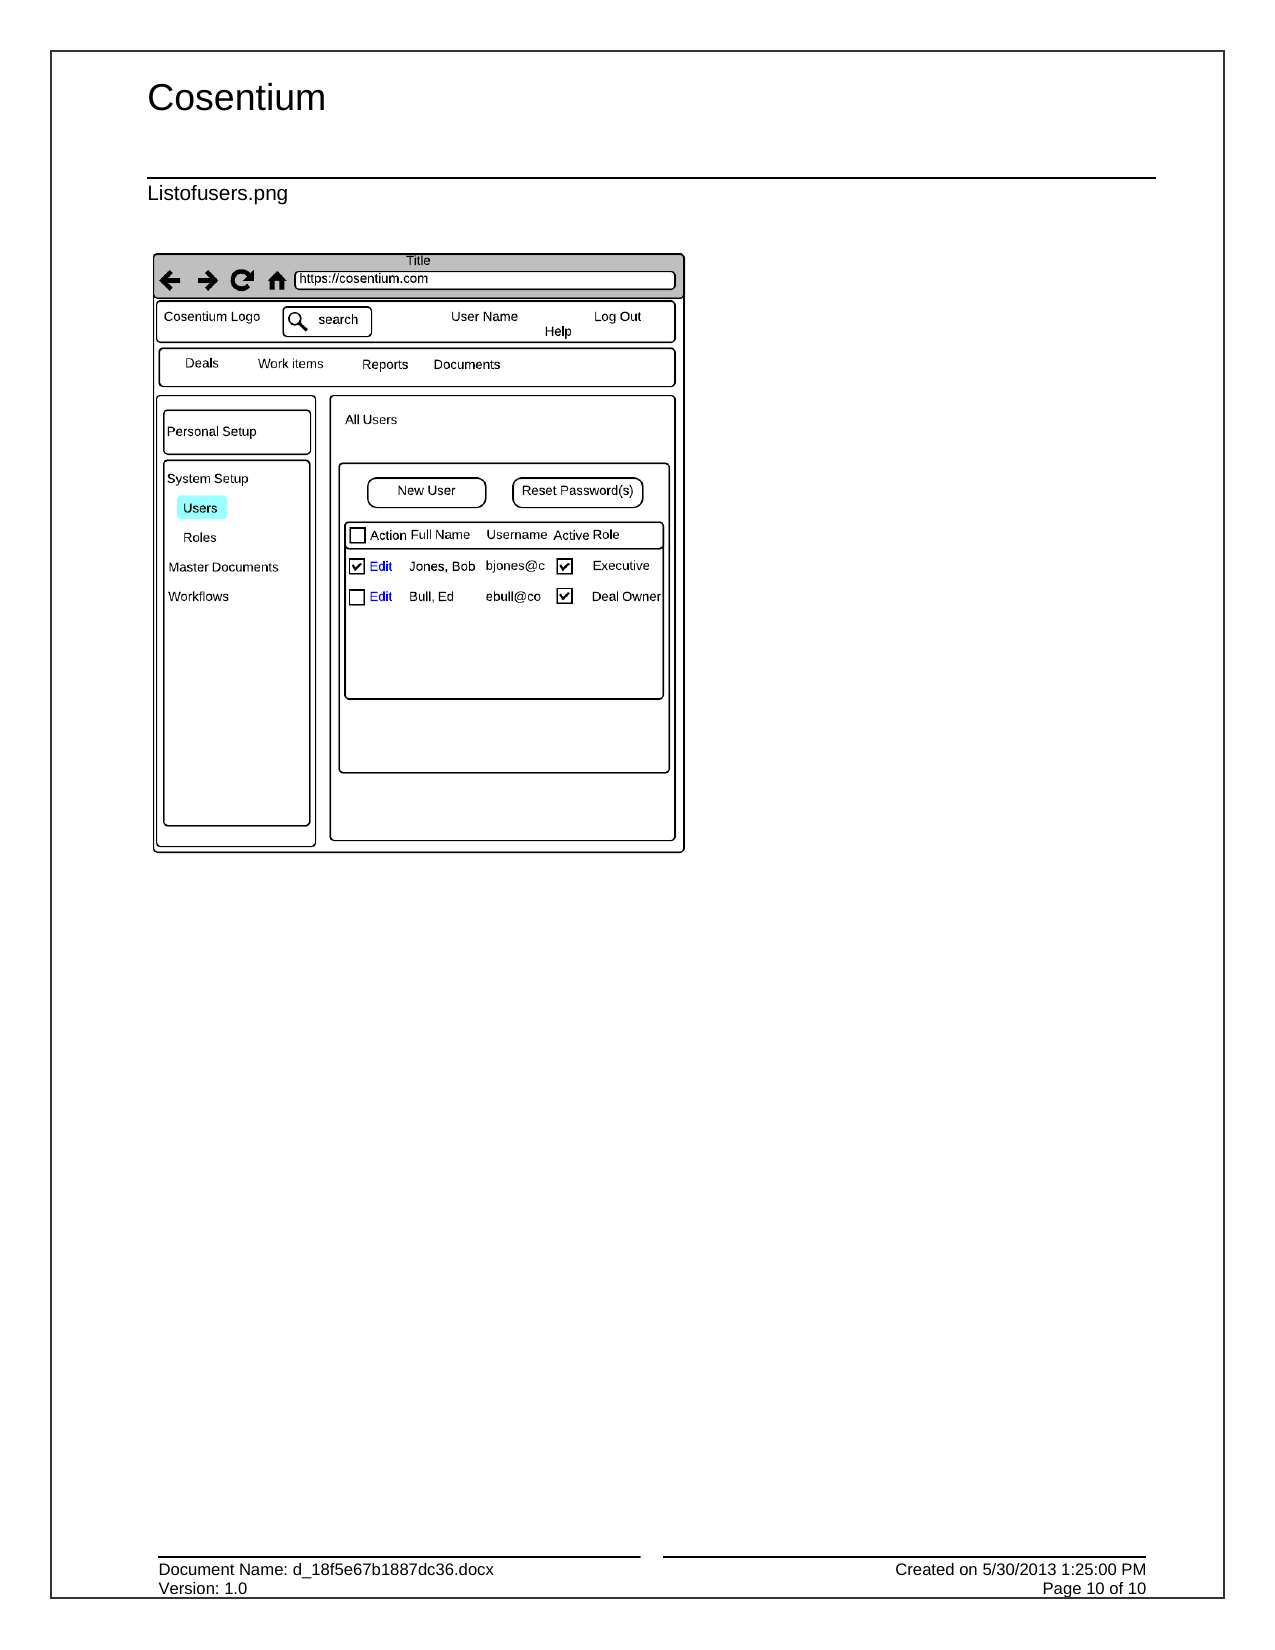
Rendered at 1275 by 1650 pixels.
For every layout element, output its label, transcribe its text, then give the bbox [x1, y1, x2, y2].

picture [147, 248, 691, 857]
text Listofusers.png [147, 179, 1156, 204]
